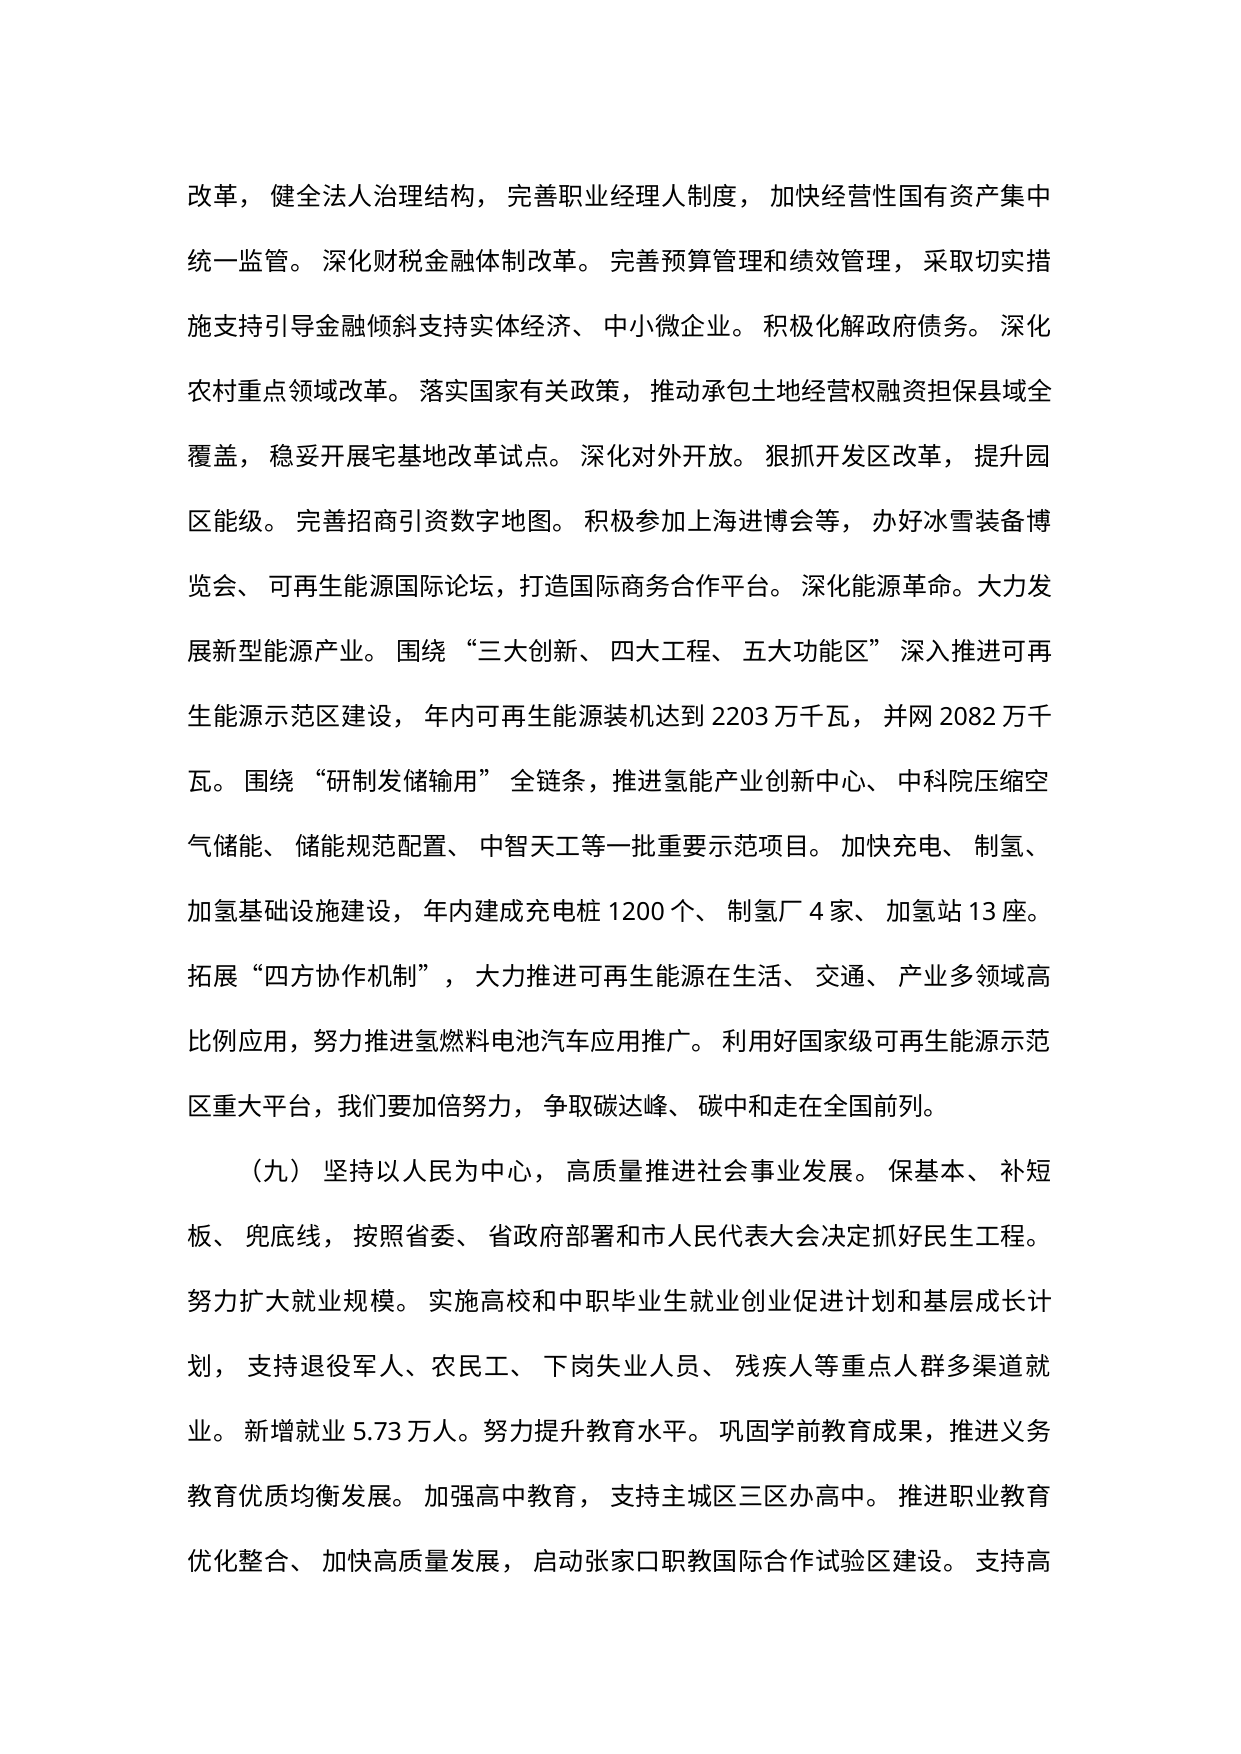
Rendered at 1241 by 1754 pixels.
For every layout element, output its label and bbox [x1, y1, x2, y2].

text [187, 162, 1053, 1137]
text [187, 1137, 1053, 1592]
